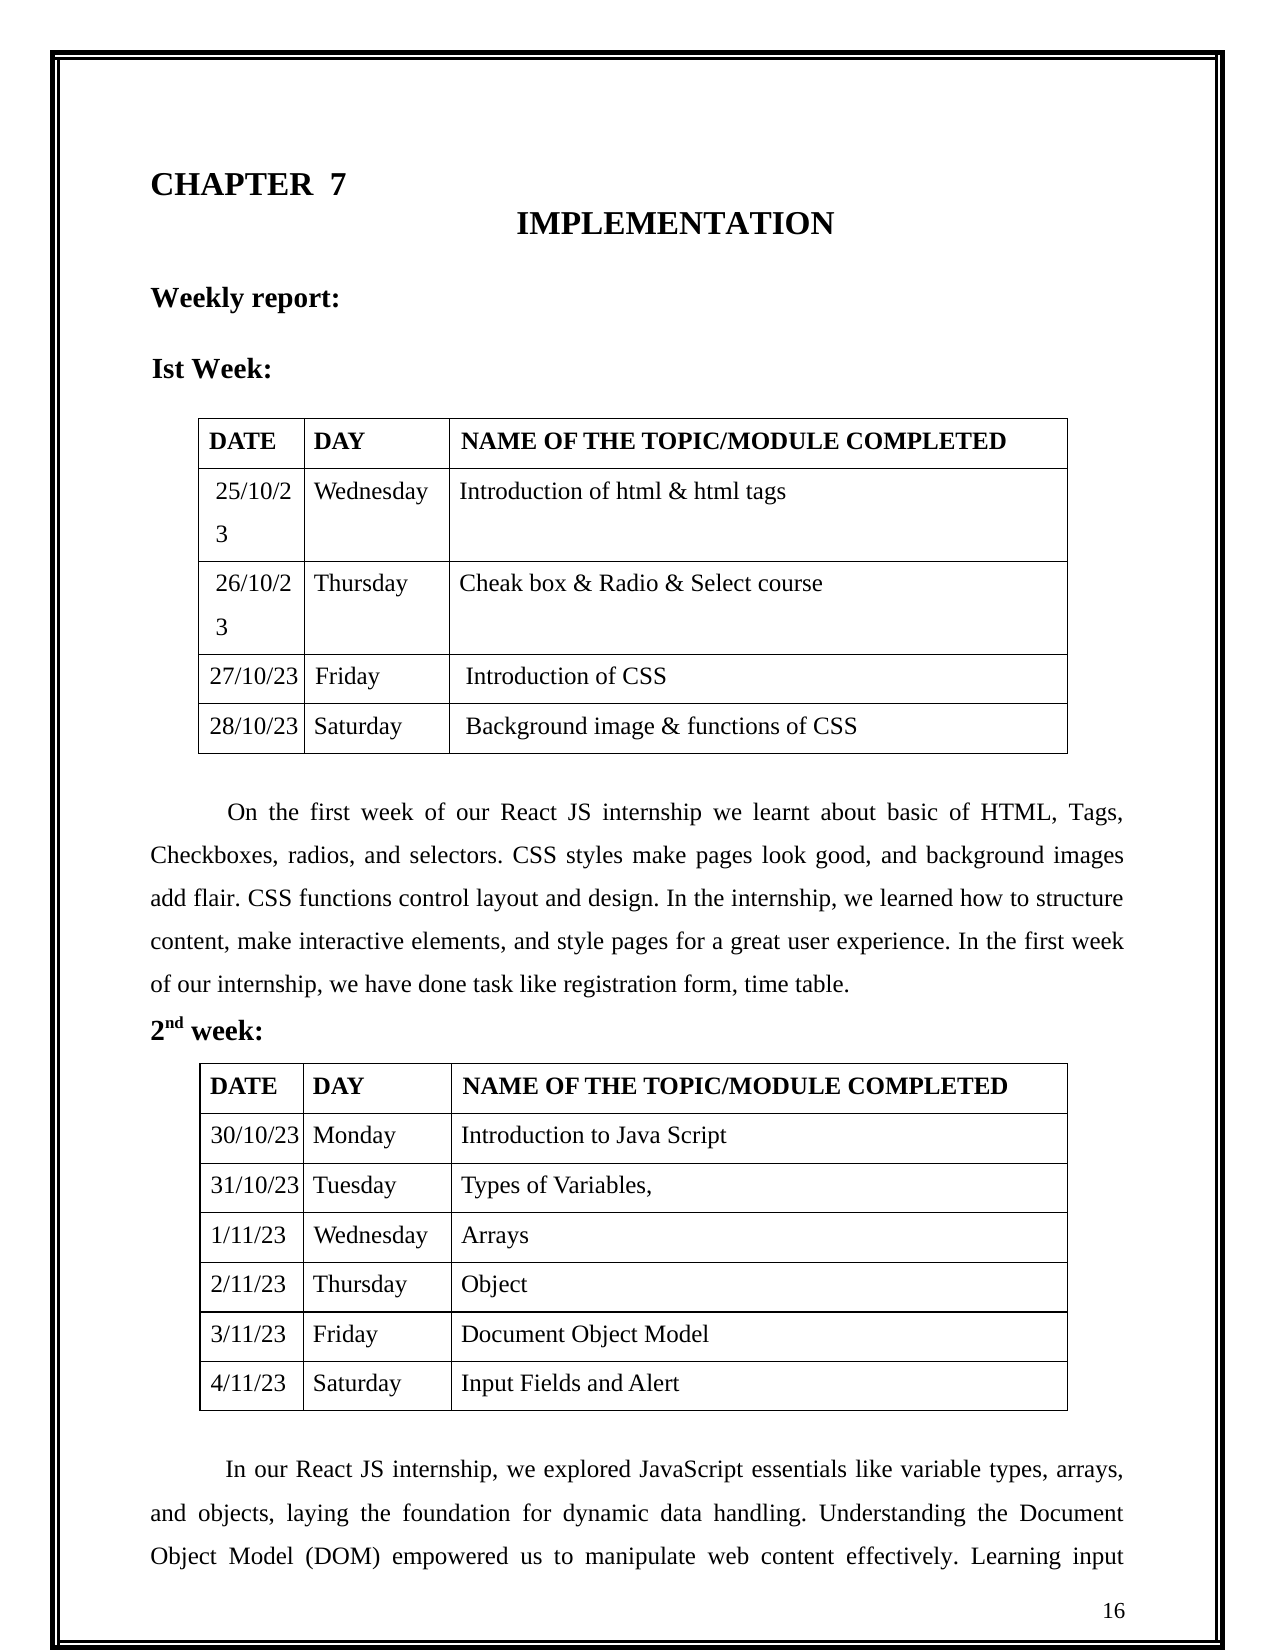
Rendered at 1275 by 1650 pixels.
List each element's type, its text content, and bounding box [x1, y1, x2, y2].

table_cell Wednesday [304, 1213, 451, 1262]
table_cell Input Fields and Alert [452, 1362, 1067, 1410]
table_cell 31/10/23 [201, 1164, 303, 1212]
table_cell 26/10/23 [199, 562, 304, 653]
table_cell Thursday [304, 1263, 451, 1311]
table_cell 27/10/23 [199, 655, 304, 703]
table_cell Saturday [304, 1362, 451, 1410]
table_cell Object [452, 1263, 1067, 1311]
table_cell 2/11/23 [201, 1263, 303, 1311]
text CHAPTER 7 [150, 165, 1125, 203]
table_cell 1/11/23 [201, 1213, 303, 1262]
table_header NAME OF THE TOPIC/MODULE COMPLETED [450, 419, 1067, 468]
table_cell Document Object Model [452, 1313, 1067, 1361]
table_cell 25/10/23 [199, 469, 304, 561]
table_header NAME OF THE TOPIC/MODULE COMPLETED [452, 1064, 1067, 1113]
table_cell Tuesday [304, 1164, 451, 1212]
table_cell Monday [304, 1114, 451, 1162]
table_header DAY [304, 1064, 451, 1113]
table_header DATE [199, 419, 304, 468]
table_cell 3/11/23 [201, 1313, 303, 1361]
table_cell Arrays [452, 1213, 1067, 1262]
table_cell Types of Variables, [452, 1164, 1067, 1212]
table_header DATE [201, 1064, 303, 1113]
text On the first week of our React JS internship we learnt about basic of HTML, Tags, Checkboxes, radios, and selectors. CSS styles make pages look good, and background images add flair. CSS functions control layout and design. In the internship, we learned how to structure content, make interactive elements, and style pages for a great user experience. In the first week of our internship, we have done task like registration form, time table. [150, 797, 1125, 998]
table_cell Background image & functions of CSS [450, 704, 1067, 753]
table_cell 4/11/23 [201, 1362, 303, 1410]
table_cell Introduction of CSS [450, 655, 1067, 703]
table_cell Friday [305, 655, 449, 703]
table_cell Wednesday [305, 469, 449, 561]
text 2nd week: [150, 1013, 979, 1046]
table_cell Cheak box & Radio & Select course [450, 562, 1067, 653]
text Weekly report: [150, 280, 1125, 313]
table_cell Friday [304, 1313, 451, 1361]
table_cell Introduction to Java Script [452, 1114, 1067, 1162]
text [150, 1454, 1125, 1569]
table_cell Introduction of html & html tags [450, 469, 1067, 561]
table_cell Thursday [305, 562, 449, 653]
table_cell 28/10/23 [199, 704, 304, 753]
table_header DAY [305, 419, 449, 468]
text IMPLEMENTATION [150, 203, 1125, 241]
table_cell Saturday [305, 704, 449, 753]
table_cell 30/10/23 [201, 1114, 303, 1162]
text Ist Week: [152, 352, 1125, 385]
